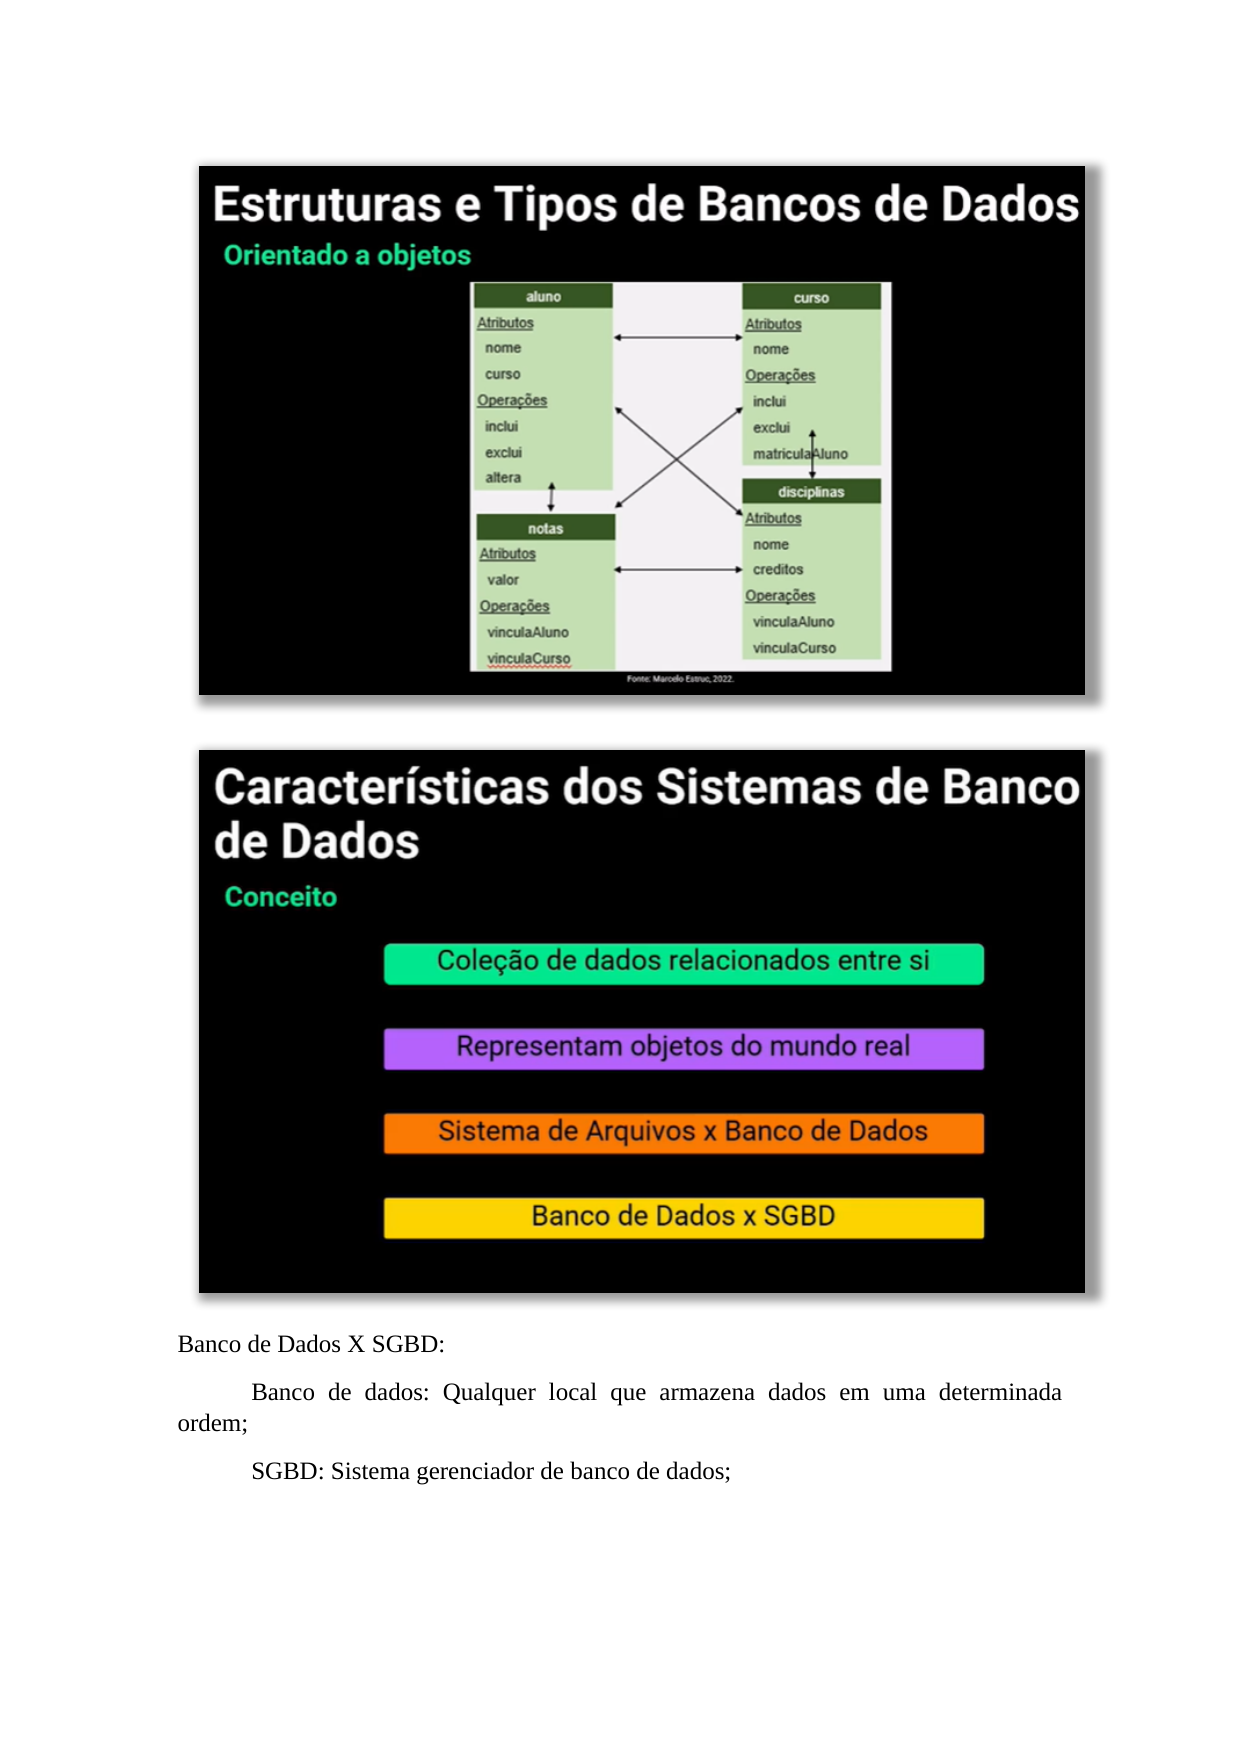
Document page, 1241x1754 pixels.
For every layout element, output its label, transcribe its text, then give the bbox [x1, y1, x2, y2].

text Banco de dados: Qualquer local que armazena dados em uma determinada ordem; [177, 1377, 1063, 1437]
picture [199, 750, 1085, 1293]
text Banco de Dados X SGBD: [177, 1329, 1063, 1358]
text SGBD: Sistema gerenciador de banco de dados; [177, 1456, 1063, 1484]
picture [199, 166, 1085, 695]
